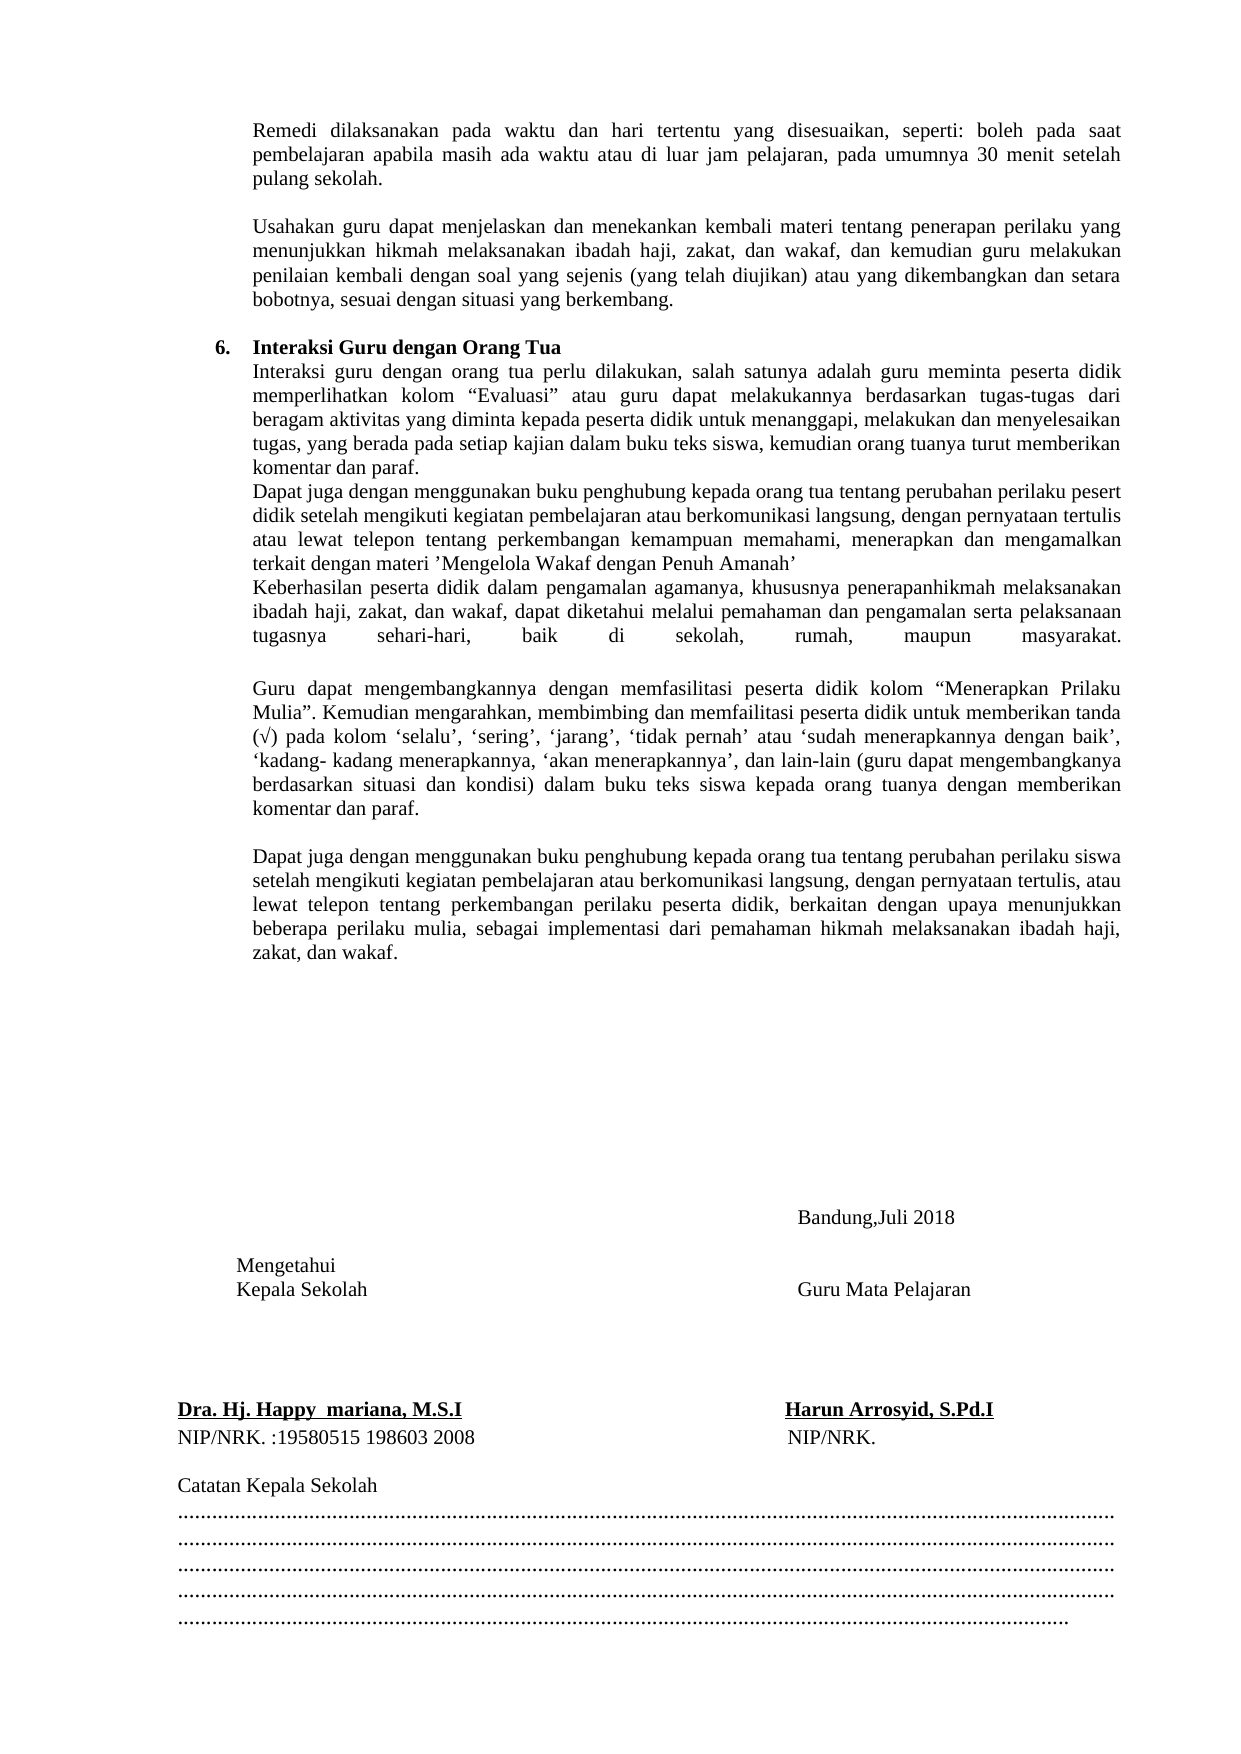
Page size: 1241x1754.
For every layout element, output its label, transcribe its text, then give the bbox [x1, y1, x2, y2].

text .................................................................................................................................................................... [177, 1497, 1122, 1524]
text Catatan Kepala Sekolah [177, 1473, 1122, 1497]
text Mengetahui [236, 1253, 1122, 1277]
list Guru dapat mengembangkannya dengan memfasilitasi peserta didik kolom “Menerapkan Prilaku Mulia”. Kemudian mengarahkan, membimbing dan memfailitasi peserta didik untuk memberikan tanda (√) pada kolom ‘selalu’, ‘sering’, ‘jarang’, ‘tidak pernah’ atau ‘sudah menerapkannya dengan baik’, ‘kadang- kadang menerapkannya, ‘akan menerapkannya’, dan lain-lain (guru dapat mengembangkanya berdasarkan situasi dan kondisi) dalam buku teks siswa kepada orang tuanya dengan memberikan komentar dan paraf. [252, 676, 1122, 820]
text .................................................................................................................................................................... [177, 1577, 1122, 1603]
text .................................................................................................................................................................... [177, 1524, 1122, 1550]
list Usahakan guru dapat menjelaskan dan menekankan kembali materi tentang penerapan perilaku yang menunjukkan hikmah melaksanakan ibadah haji, zakat, dan wakaf, dan kemudian guru melakukan penilaian kembali dengan soal yang sejenis (yang telah diujikan) atau yang dikembangkan dan setara bobotnya, sesuai dengan situasi yang berkembang. [252, 214, 1122, 311]
text ............................................................................................................................................................ [177, 1603, 1122, 1629]
list Keberhasilan peserta didik dalam pengamalan agamanya, khususnya penerapanhikmah melaksanakan ibadah haji, zakat, dan wakaf, dapat diketahui melalui pemahaman dan pengamalan serta pelaksanaan tugasnya sehari-hari, baik di sekolah, rumah, maupun masyarakat. [252, 575, 1122, 676]
text NIP/NRK. :19580515 198603 2008 NIP/NRK. [177, 1425, 1122, 1449]
list Interaksi guru dengan orang tua perlu dilakukan, salah satunya adalah guru meminta peserta didik memperlihatkan kolom “Evaluasi” atau guru dapat melakukannya berdasarkan tugas-tugas dari beragam aktivitas yang diminta kepada peserta didik untuk menanggapi, melakukan dan menyelesaikan tugas, yang berada pada setiap kajian dalam buku teks siswa, kemudian orang tuanya turut memberikan komentar dan paraf. [252, 359, 1122, 479]
list Dapat juga dengan menggunakan buku penghubung kepada orang tua tentang perubahan perilaku siswa setelah mengikuti kegiatan pembelajaran atau berkomunikasi langsung, dengan pernyataan tertulis, atau lewat telepon tentang perkembangan perilaku peserta didik, berkaitan dengan upaya menunjukkan beberapa perilaku mulia, sebagai implementasi dari pemahaman hikmah melaksanakan ibadah haji, zakat, dan wakaf. [252, 844, 1122, 964]
text Bandung,Juli 2018 [222, 1205, 1122, 1229]
list Dapat juga dengan menggunakan buku penghubung kepada orang tua tentang perubahan perilaku pesert didik setelah mengikuti kegiatan pembelajaran atau berkomunikasi langsung, dengan pernyataan tertulis atau lewat telepon tentang perkembangan kemampuan memahami, menerapkan dan mengamalkan terkait dengan materi ’Mengelola Wakaf dengan Penuh Amanah’ [252, 479, 1122, 575]
text Kepala Sekolah Guru Mata Pelajaran [236, 1277, 1122, 1301]
text Dra. Hj. Happy mariana, M.S.I Harun Arrosyid, S.Pd.I [177, 1397, 1122, 1421]
text .................................................................................................................................................................... [177, 1550, 1122, 1577]
list Interaksi Guru dengan Orang Tua [215, 335, 1122, 359]
list Remedi dilaksanakan pada waktu dan hari tertentu yang disesuaikan, seperti: boleh pada saat pembelajaran apabila masih ada waktu atau di luar jam pelajaran, pada umumnya 30 menit setelah pulang sekolah. [252, 118, 1122, 190]
